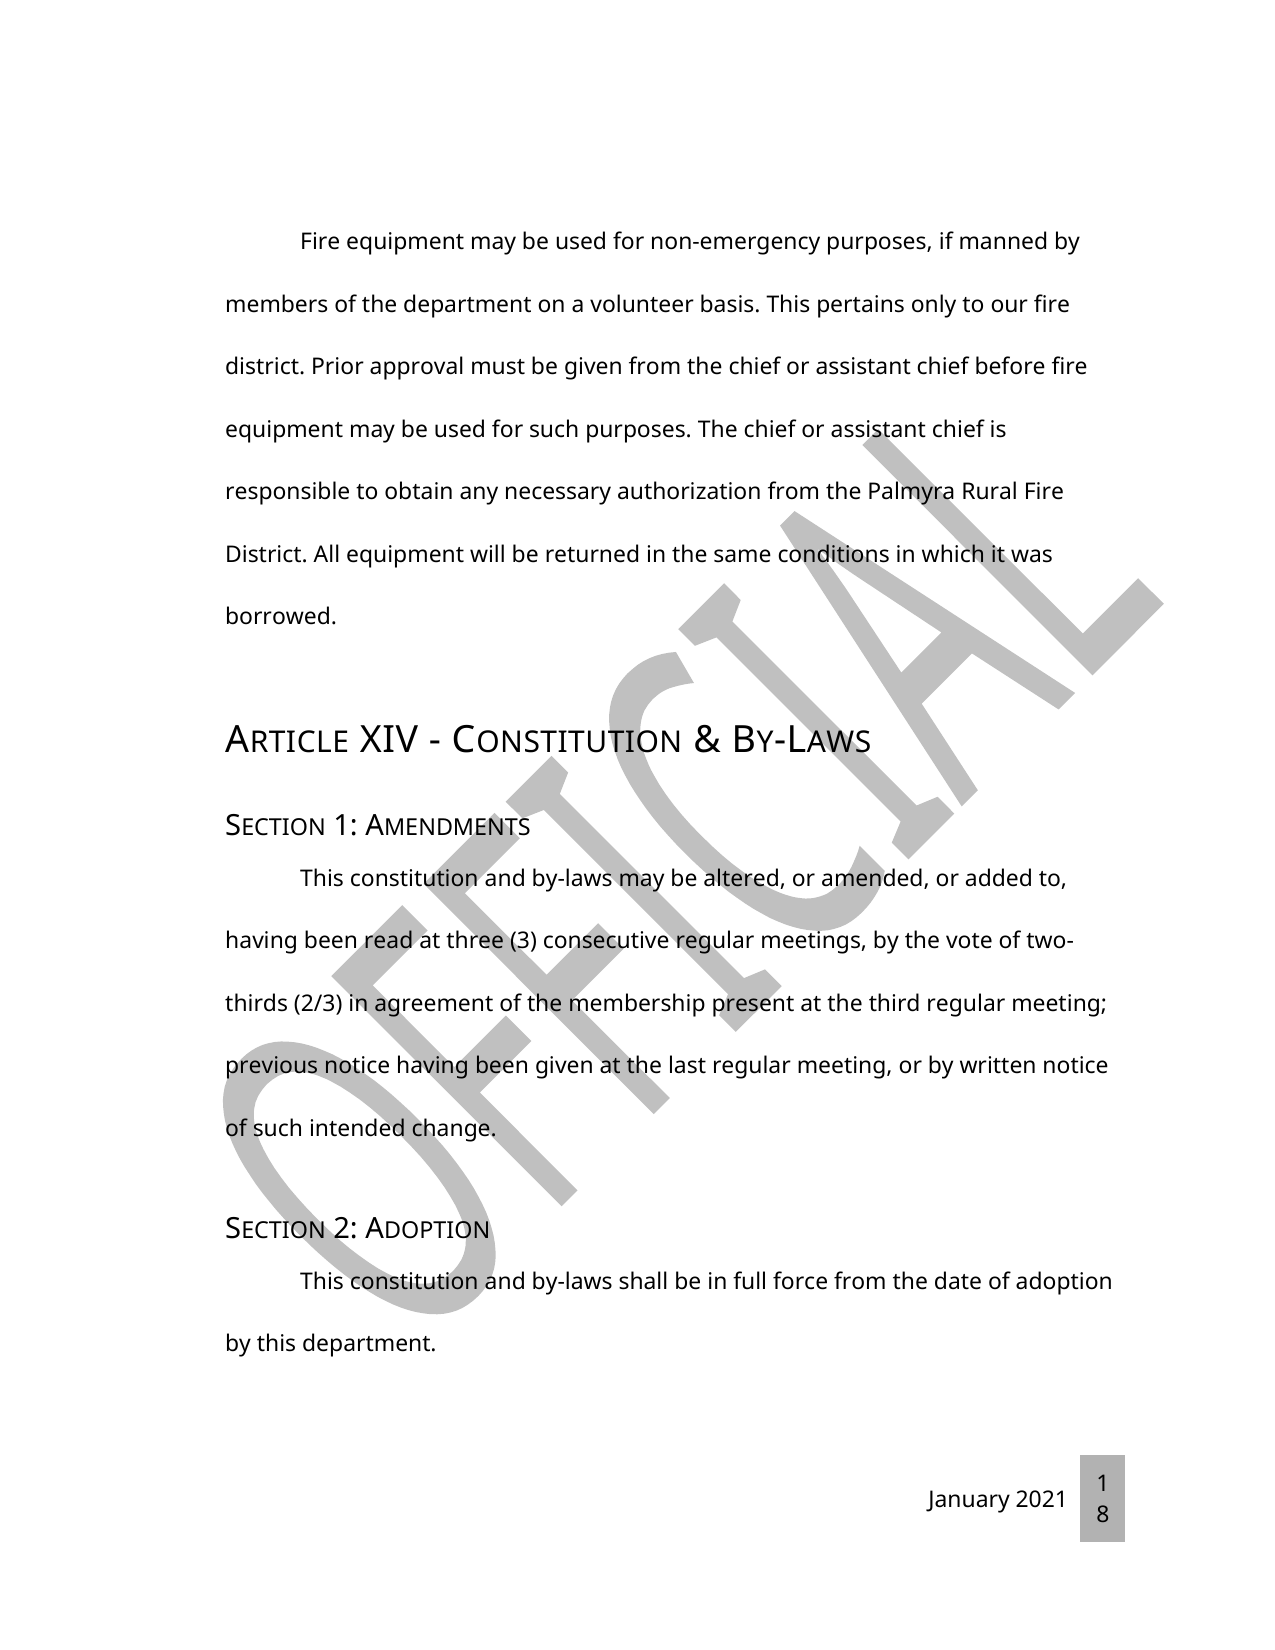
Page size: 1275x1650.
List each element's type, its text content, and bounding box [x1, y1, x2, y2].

subtitle Section 2: Adoption [225, 1208, 1125, 1247]
text Fire equipment may be used for non-emergency purposes, if manned by members of the department on a volunteer basis. This pertains only to our fire district. Prior approval must be given from the chief or assistant chief before fire equipment may be used for such purposes. The chief or assistant chief is responsible to obtain any necessary authorization from the Palmyra Rural Fire District. All equipment will be returned in the same conditions in which it was borrowed. [225, 225, 1125, 631]
subtitle Section 1: Amendments [225, 804, 1125, 844]
subtitle Article XIV - Constitution & By-Laws [225, 712, 1125, 763]
text This constitution and by-laws shall be in full force from the date of adoption by this department. [225, 1265, 1125, 1359]
text This constitution and by-laws may be altered, or amended, or added to, having been read at three (3) consecutive regular meetings, by the vote of two-thirds (2/3) in agreement of the membership present at the third regular meeting; previous notice having been given at the last regular meeting, or by written notice of such intended change. [225, 862, 1125, 1143]
